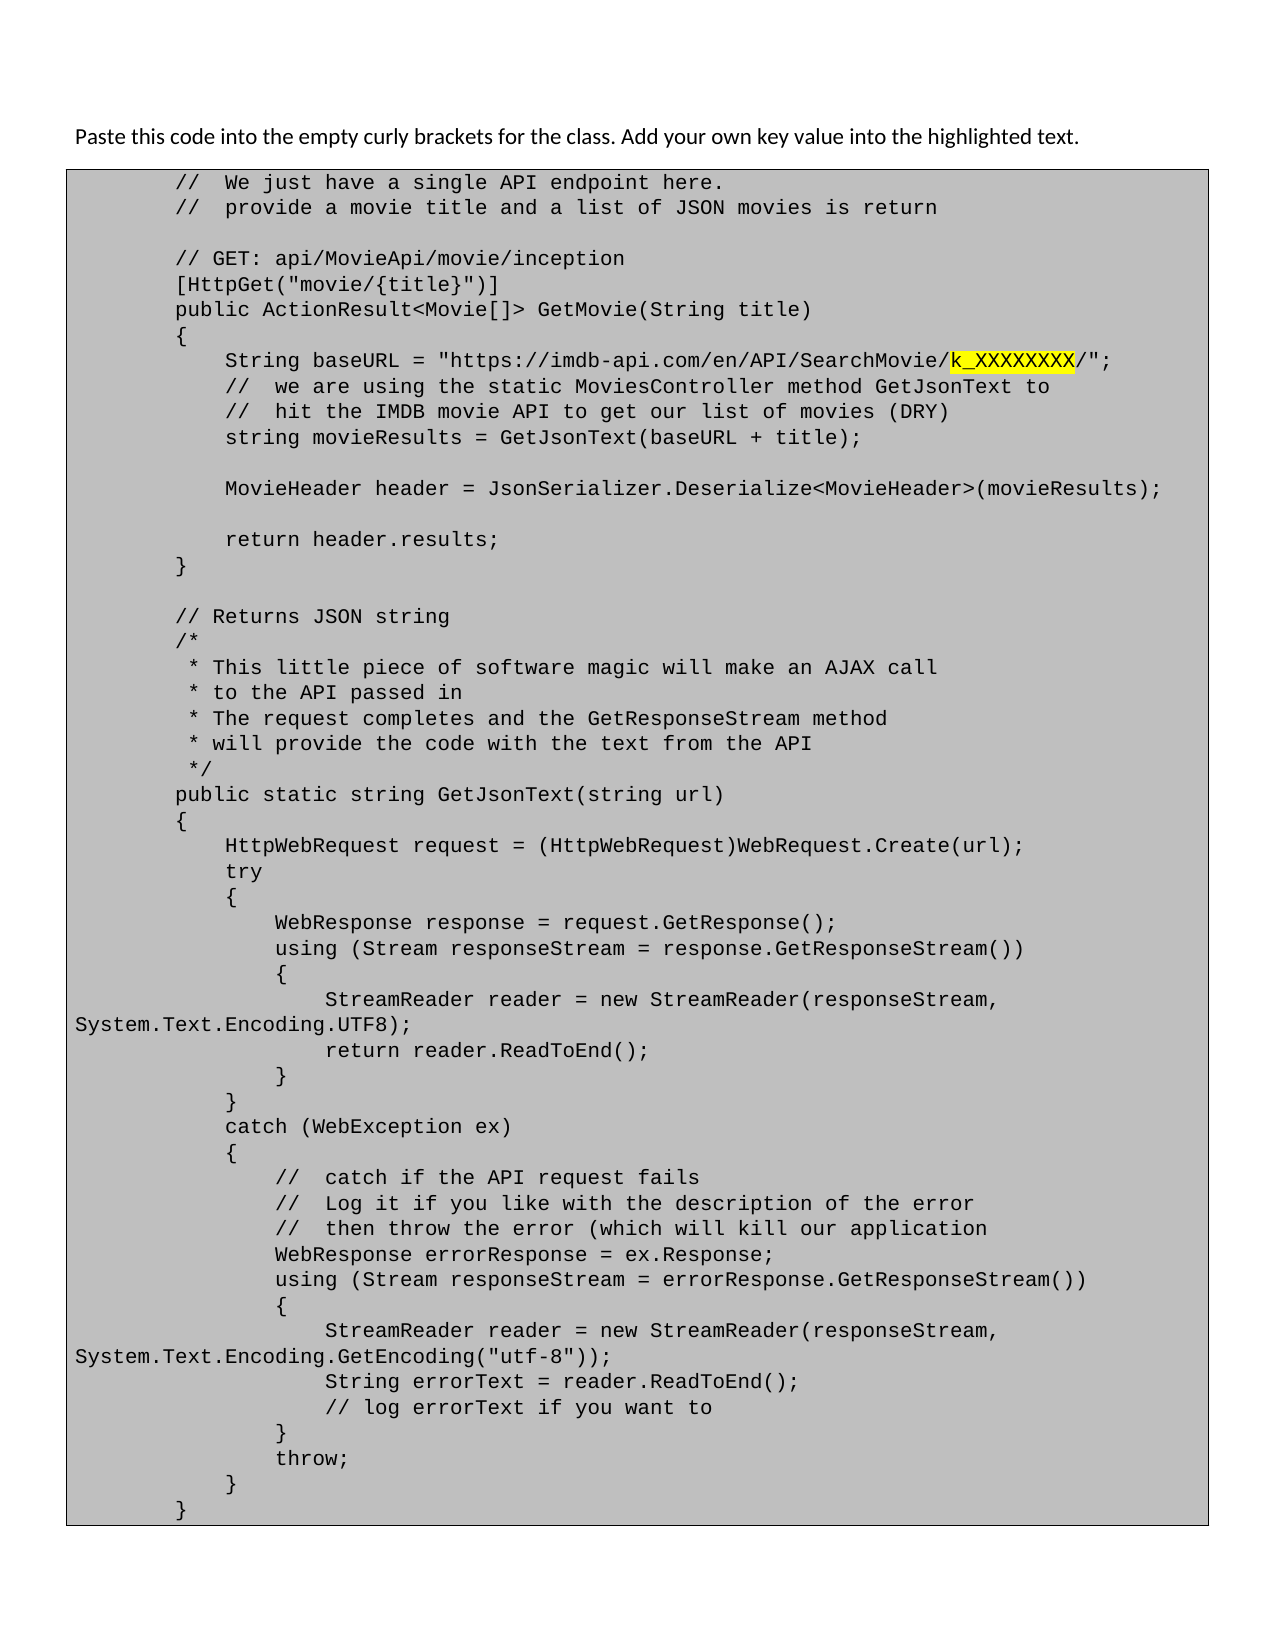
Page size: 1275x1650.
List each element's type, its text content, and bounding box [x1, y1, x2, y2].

text WebResponse errorResponse = ex.Response; [67, 1241, 1208, 1266]
text // catch if the API request fails [67, 1164, 1208, 1189]
text * The request completes and the GetResponseStream method [67, 705, 1208, 730]
text } [67, 1470, 1208, 1496]
text { [67, 960, 1208, 985]
text { [67, 322, 1208, 347]
text public static string GetJsonText(string url) [67, 781, 1208, 807]
text */ [67, 756, 1208, 781]
text HttpWebRequest request = (HttpWebRequest)WebRequest.Create(url); [67, 832, 1208, 858]
text /* [67, 628, 1208, 654]
text { [67, 883, 1208, 909]
text // Log it if you like with the description of the error [67, 1189, 1208, 1215]
text catch (WebException ex) [67, 1113, 1208, 1138]
text try [67, 858, 1208, 883]
text throw; [67, 1445, 1208, 1470]
text using (Stream responseStream = errorResponse.GetResponseStream()) [67, 1266, 1208, 1292]
text return reader.ReadToEnd(); [67, 1036, 1208, 1062]
text [HttpGet("movie/{title}")] [67, 271, 1208, 296]
text // Returns JSON string [67, 603, 1208, 628]
text } [67, 552, 1208, 577]
text // hit the IMDB movie API to get our list of movies (DRY) [67, 398, 1208, 424]
text return header.results; [67, 526, 1208, 552]
text } [67, 1419, 1208, 1445]
text Paste this code into the empty curly brackets for the class. Add your own key value into the highlighted text. [75, 122, 1200, 150]
text * will provide the code with the text from the API [67, 730, 1208, 756]
text String errorText = reader.ReadToEnd(); [67, 1368, 1208, 1394]
text MovieHeader header = JsonSerializer.Deserialize<MovieHeader>(movieResults); [67, 475, 1208, 501]
text string movieResults = GetJsonText(baseURL + title); [67, 424, 1208, 449]
text } [67, 1496, 1208, 1525]
text * to the API passed in [67, 679, 1208, 705]
text // log errorText if you want to [67, 1394, 1208, 1419]
text // then throw the error (which will kill our application [67, 1215, 1208, 1241]
text // We just have a single API endpoint here. [67, 170, 1208, 194]
text using (Stream responseStream = response.GetResponseStream()) [67, 934, 1208, 960]
text } [67, 1062, 1208, 1087]
text } [67, 1087, 1208, 1113]
text { [67, 1138, 1208, 1164]
text // provide a movie title and a list of JSON movies is return [67, 194, 1208, 220]
text // we are using the static MoviesController method GetJsonText to [67, 373, 1208, 398]
text // GET: api/MovieApi/movie/inception [67, 245, 1208, 271]
text String baseURL = "https://imdb-api.com/en/API/SearchMovie/k_XXXXXXXX/"; [67, 347, 1208, 373]
text StreamReader reader = new StreamReader(responseStream, System.Text.Encoding.GetEncoding("utf-8")); [67, 1317, 1208, 1368]
text public ActionResult<Movie[]> GetMovie(String title) [67, 296, 1208, 322]
text StreamReader reader = new StreamReader(responseStream, System.Text.Encoding.UTF8); [67, 985, 1208, 1036]
text WebResponse response = request.GetResponse(); [67, 909, 1208, 934]
text { [67, 807, 1208, 832]
text { [67, 1292, 1208, 1317]
text * This little piece of software magic will make an AJAX call [67, 654, 1208, 679]
